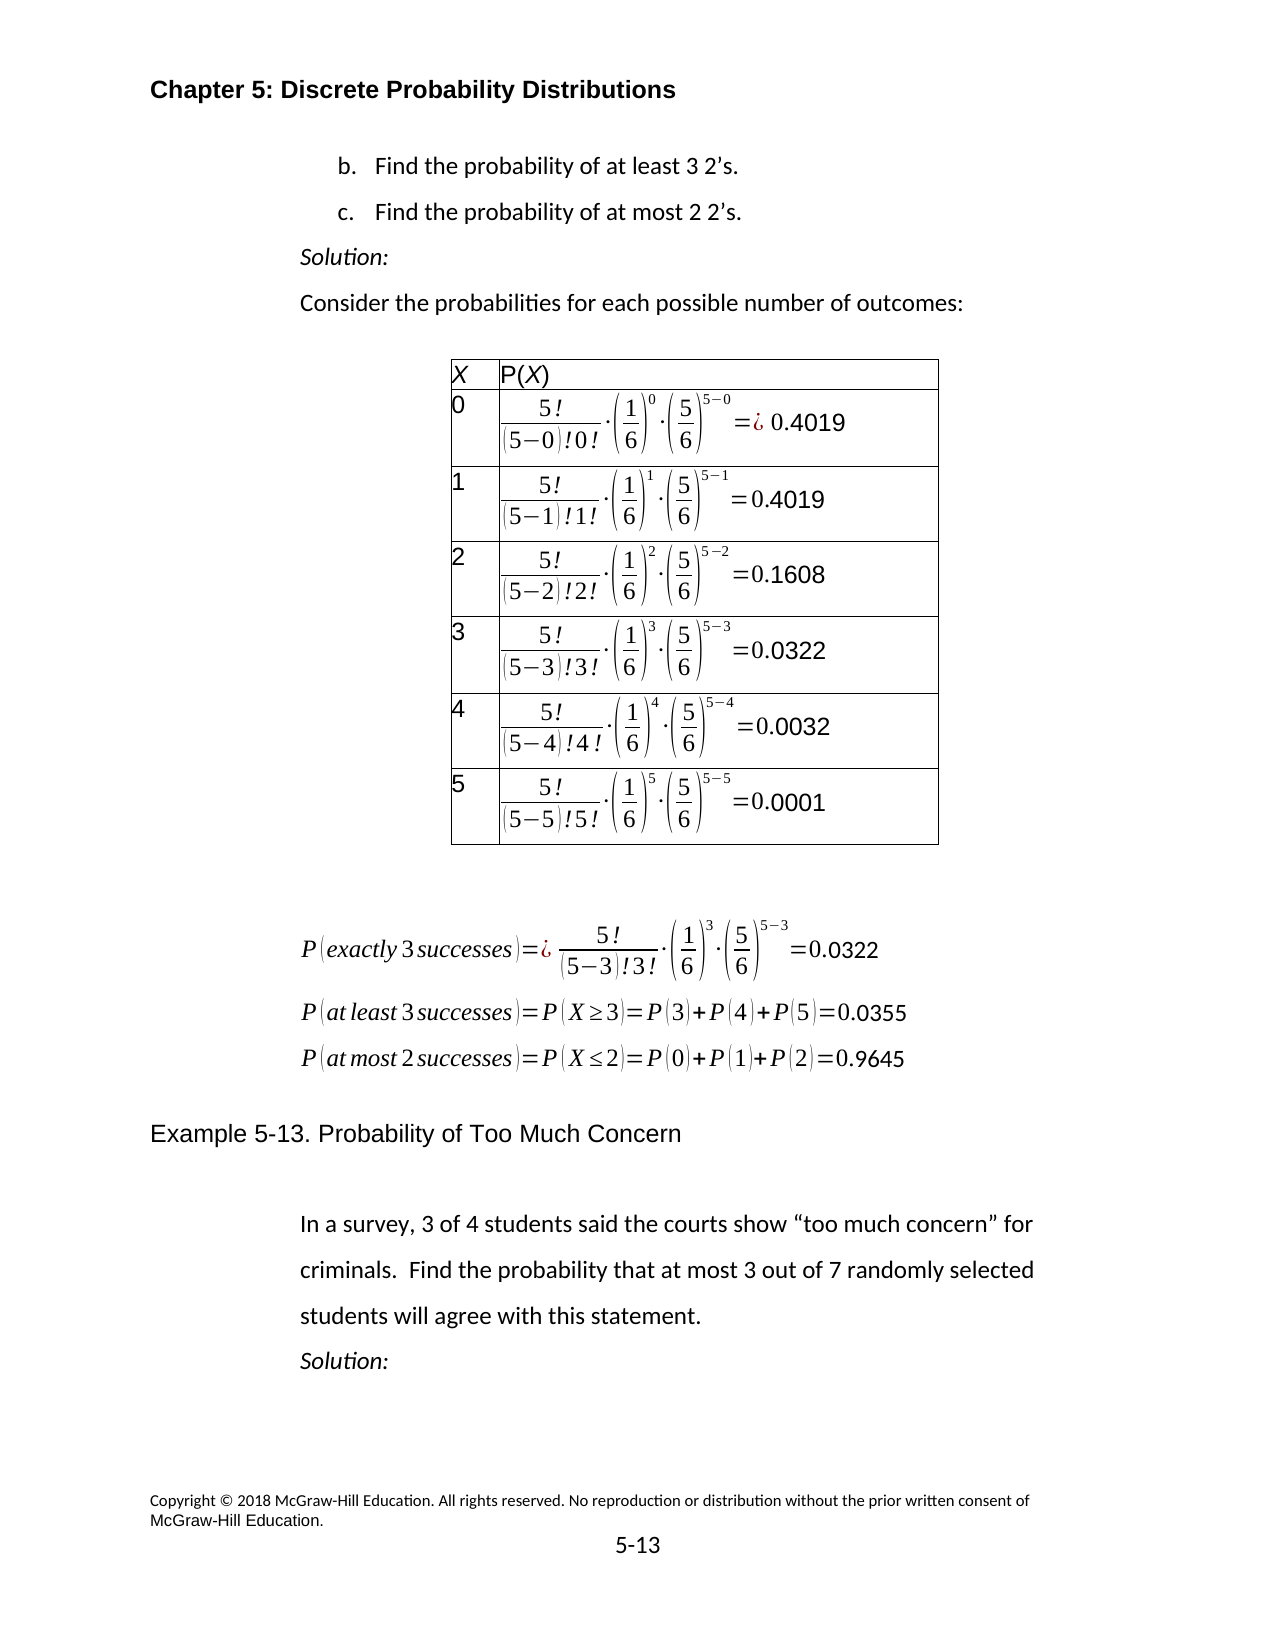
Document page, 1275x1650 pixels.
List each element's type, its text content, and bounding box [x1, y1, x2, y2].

text 0322 [300, 917, 1125, 982]
table_header X [452, 360, 499, 389]
text Consider the probabilities for each possible number of outcomes: [300, 287, 1125, 318]
subtitle Example 5-13. Probability of Too Much Concern [150, 1119, 1125, 1148]
table_cell 3 [452, 617, 499, 693]
table_cell 1608 [500, 542, 938, 616]
text Solution: [300, 1346, 1125, 1376]
table_header P(X) [500, 360, 938, 389]
list Find the probability of at least 3 2’s. [337, 150, 1125, 181]
list Find the probability of at most 2 2’s. [337, 196, 1125, 226]
table_cell 0 [452, 390, 499, 466]
table_cell 2 [452, 542, 499, 616]
table_cell 0032 [500, 694, 938, 768]
text 9645 [300, 1043, 1125, 1074]
table_cell 4019 [500, 390, 938, 466]
table_cell 5 [452, 769, 499, 843]
table_cell 1 [452, 467, 499, 541]
table_cell 4019 [500, 467, 938, 541]
text In a survey, 3 of 4 students said the courts show “too much concern” for criminals. Find the probability that at most 3 out of 7 randomly selected students will agree with this statement. [300, 1208, 1125, 1330]
text 0355 [300, 997, 1125, 1028]
table_cell 4 [452, 694, 499, 768]
table_cell 0001 [500, 769, 938, 843]
table_cell 0322 [500, 617, 938, 693]
text Solution: [300, 241, 1125, 272]
